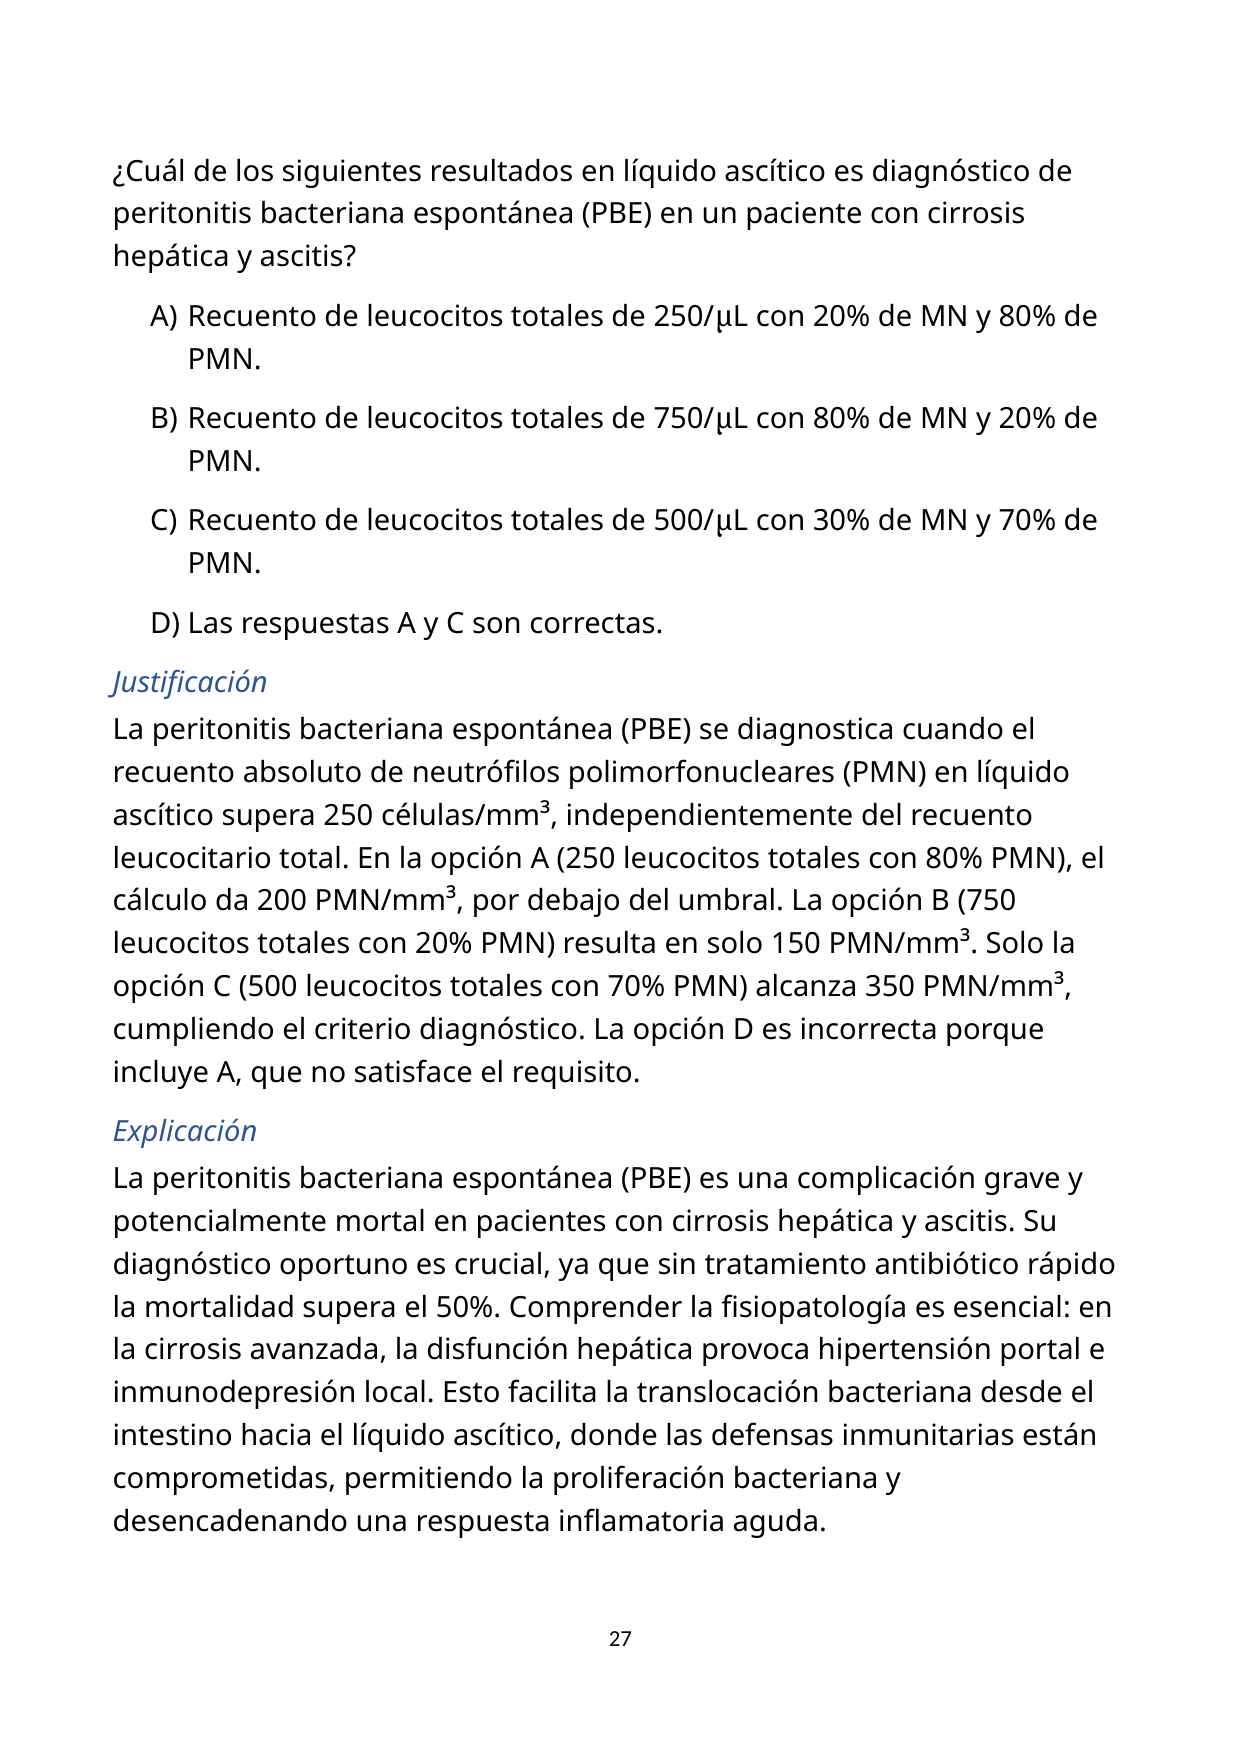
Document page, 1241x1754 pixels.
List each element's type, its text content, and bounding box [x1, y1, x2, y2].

list Recuento de leucocitos totales de 250/μL con 20% de MN y 80% de PMN. [150, 295, 1128, 378]
text ¿Cuál de los siguientes resultados en líquido ascítico es diagnóstico de peritonitis bacteriana espontánea (PBE) en un paciente con cirrosis hepática y ascitis? [112, 150, 1128, 275]
subtitle Explicación [112, 1110, 1128, 1150]
list Recuento de leucocitos totales de 750/μL con 80% de MN y 20% de PMN. [150, 397, 1128, 480]
list Las respuestas A y C son correctas. [150, 602, 1128, 642]
list Recuento de leucocitos totales de 500/μL con 30% de MN y 70% de PMN. [150, 500, 1128, 582]
text La peritonitis bacteriana espontánea (PBE) se diagnostica cuando el recuento absoluto de neutrófilos polimorfonucleares (PMN) en líquido ascítico supera 250 células/mm³, independientemente del recuento leucocitario total. En la opción A (250 leucocitos totales con 80% PMN), el cálculo da 200 PMN/mm³, por debajo del umbral. La opción B (750 leucocitos totales con 20% PMN) resulta en solo 150 PMN/mm³. Solo la opción C (500 leucocitos totales con 70% PMN) alcanza 350 PMN/mm³, cumpliendo el criterio diagnóstico. La opción D es incorrecta porque incluye A, que no satisface el requisito. [112, 708, 1128, 1091]
text La peritonitis bacteriana espontánea (PBE) es una complicación grave y potencialmente mortal en pacientes con cirrosis hepática y ascitis. Su diagnóstico oportuno es crucial, ya que sin tratamiento antibiótico rápido la mortalidad supera el 50%. Comprender la fisiopatología es esencial: en la cirrosis avanzada, la disfunción hepática provoca hipertensión portal e inmunodepresión local. Esto facilita la translocación bacteriana desde el intestino hacia el líquido ascítico, donde las defensas inmunitarias están comprometidas, permitiendo la proliferación bacteriana y desencadenando una respuesta inflamatoria aguda. [112, 1157, 1128, 1539]
subtitle Justificación [112, 661, 1128, 701]
